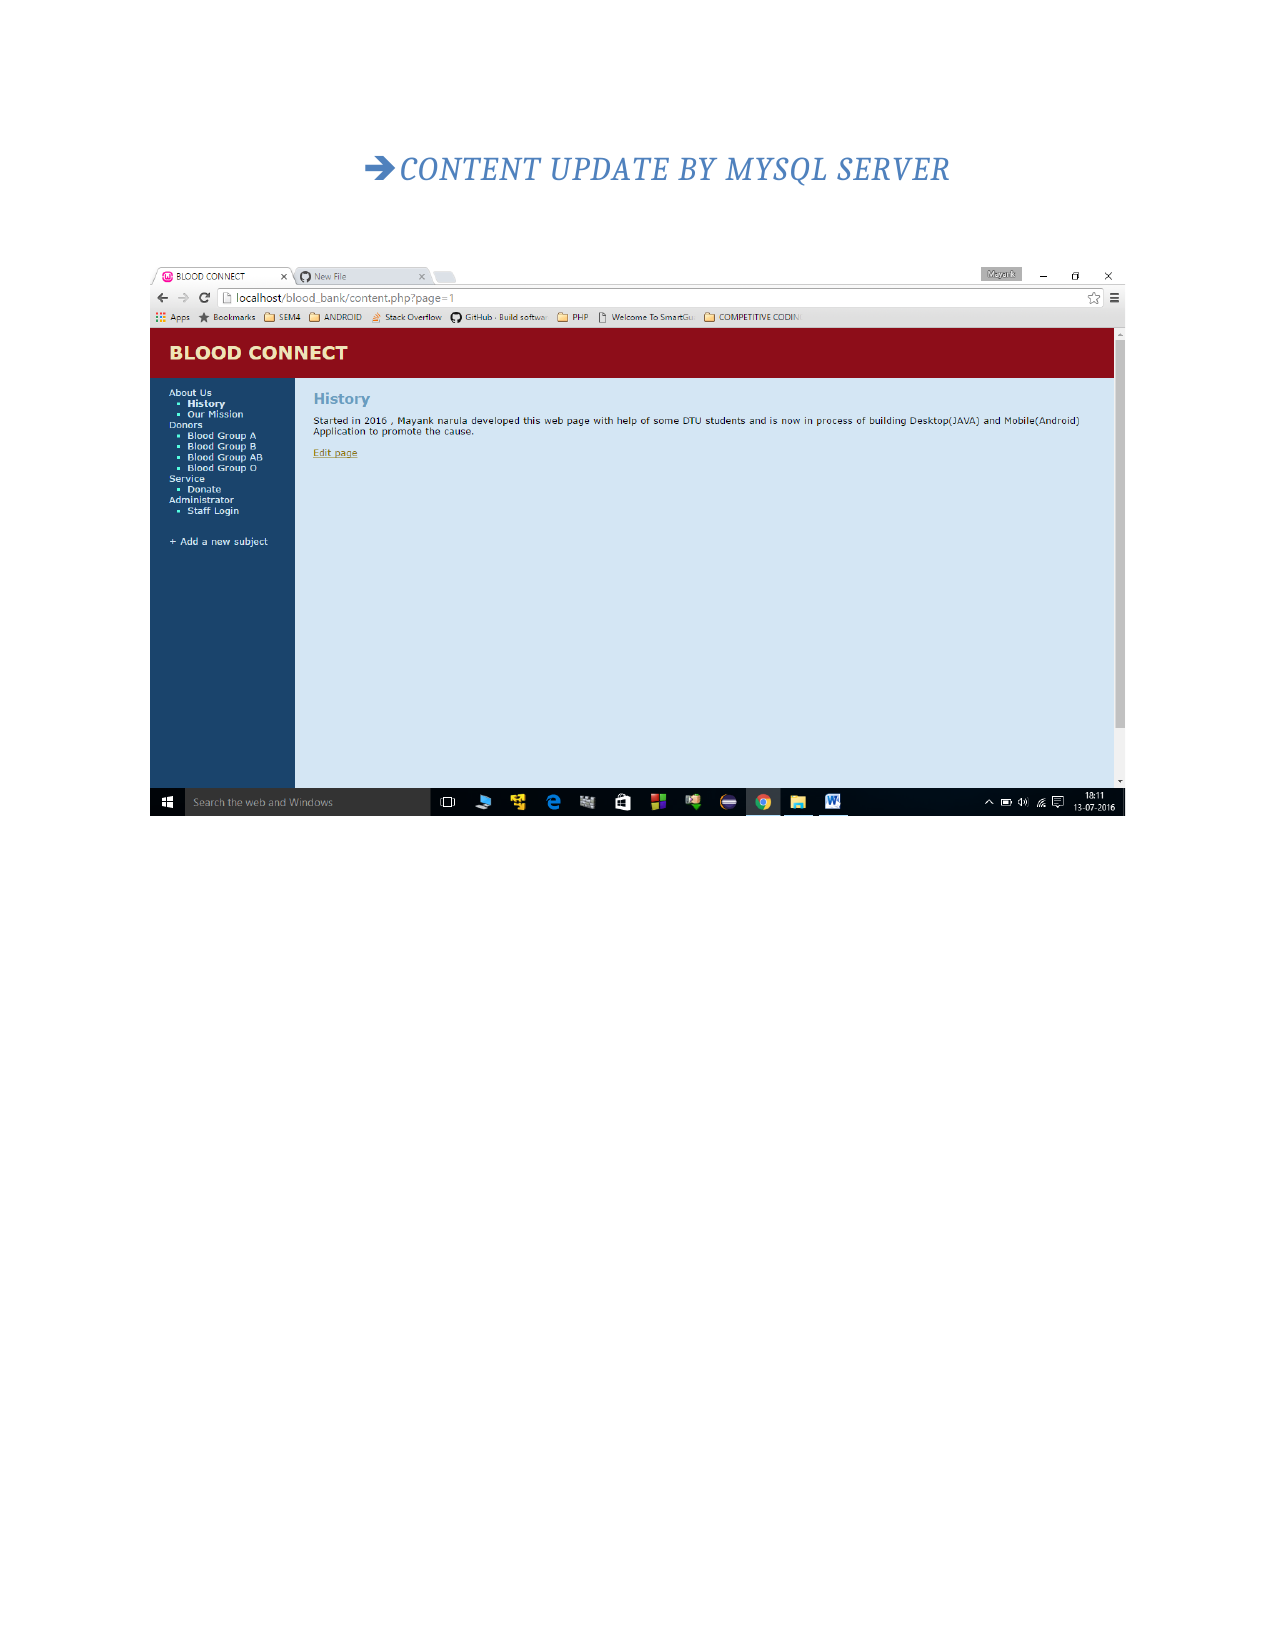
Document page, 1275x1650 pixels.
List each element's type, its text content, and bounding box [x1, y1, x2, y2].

picture [150, 267, 1125, 816]
subtitle CONTENT UPDATE BY MYSQL SERVER [187, 150, 1125, 188]
